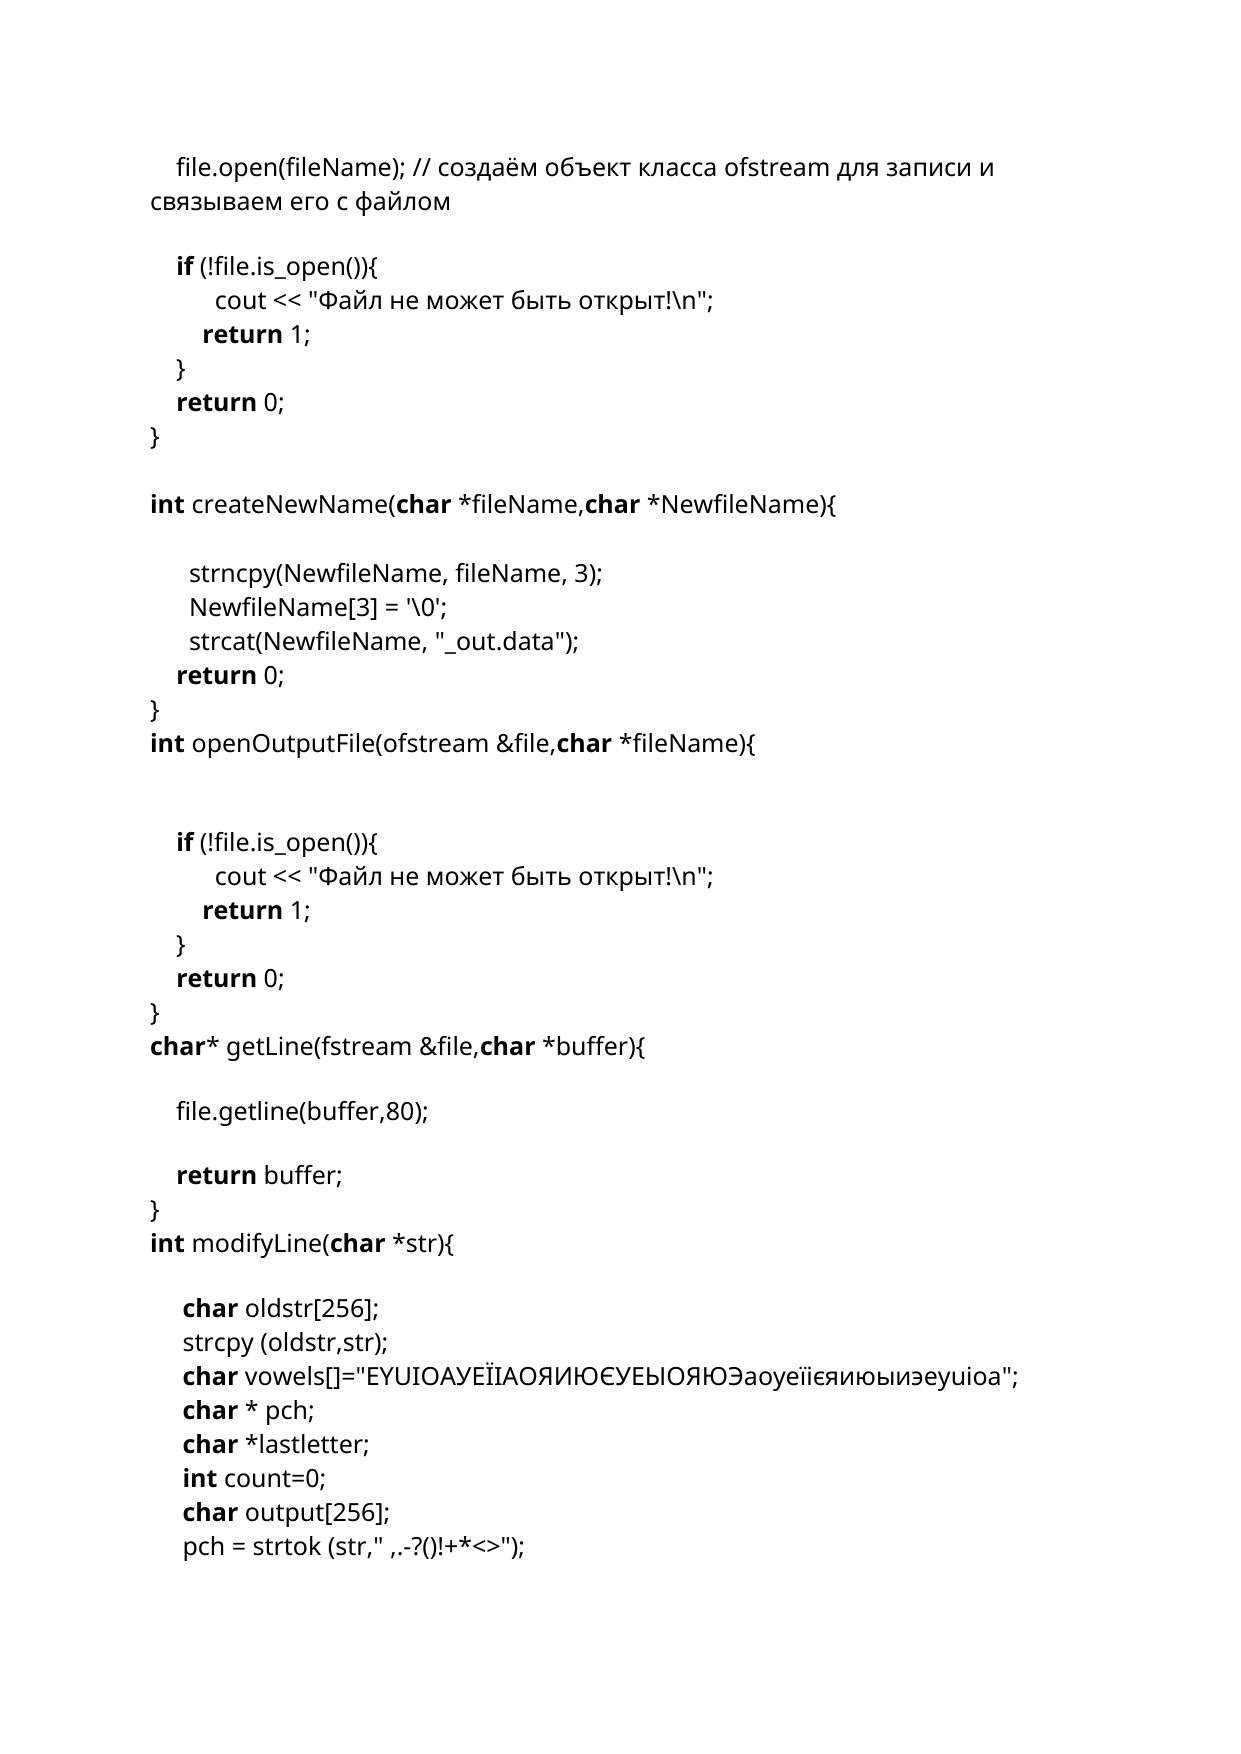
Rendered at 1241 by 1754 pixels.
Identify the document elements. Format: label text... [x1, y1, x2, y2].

text return 0; [150, 960, 1090, 994]
text char oldstr[256]; [150, 1290, 1090, 1324]
text if (!file.is_open()){ [150, 824, 1090, 858]
text file.getline(buffer,80); [150, 1093, 1090, 1127]
text strncpy(NewfileName, fileName, 3); [150, 555, 1090, 589]
text char* getLine(fstream &file,char *buffer){ [150, 1028, 1090, 1063]
text int createNewName(char *fileName,char *NewfileName){ [150, 487, 1090, 521]
text } [150, 994, 1090, 1028]
text char *lastletter; [150, 1427, 1090, 1461]
text if (!file.is_open()){ [150, 249, 1090, 283]
text } [150, 419, 1090, 453]
text char * pch; [150, 1393, 1090, 1427]
text pch = strtok (str," ,.-?()!+*<>"); [150, 1529, 1090, 1563]
text int modifyLine(char *str){ [150, 1226, 1090, 1260]
text return 1; [150, 317, 1090, 351]
text cout << "Файл не может быть открыт!\n"; [150, 858, 1090, 892]
text char vowels[]="EYUIOAУЕЇІАОЯИЮЄУЕЫОЯЮЭаоуеїієяиюыиэeyuioa"; [150, 1358, 1090, 1393]
text int openOutputFile(ofstream &file,char *fileName){ [150, 726, 1090, 759]
text char output[256]; [150, 1495, 1090, 1529]
text int count=0; [150, 1461, 1090, 1495]
text file.open(fileName); // создаём объект класса ofstream для записи и связываем его с файлом [150, 150, 1090, 218]
text return 0; [150, 385, 1090, 419]
text } [150, 351, 1090, 385]
text NewfileName[3] = '\0'; [150, 589, 1090, 623]
text return 1; [150, 892, 1090, 926]
text } [150, 1192, 1090, 1226]
text } [150, 691, 1090, 726]
text return 0; [150, 657, 1090, 691]
text strcat(NewfileName, "_out.data"); [150, 623, 1090, 657]
text cout << "Файл не может быть открыт!\n"; [150, 283, 1090, 317]
text } [150, 926, 1090, 960]
text return buffer; [150, 1158, 1090, 1192]
text strcpy (oldstr,str); [150, 1324, 1090, 1358]
